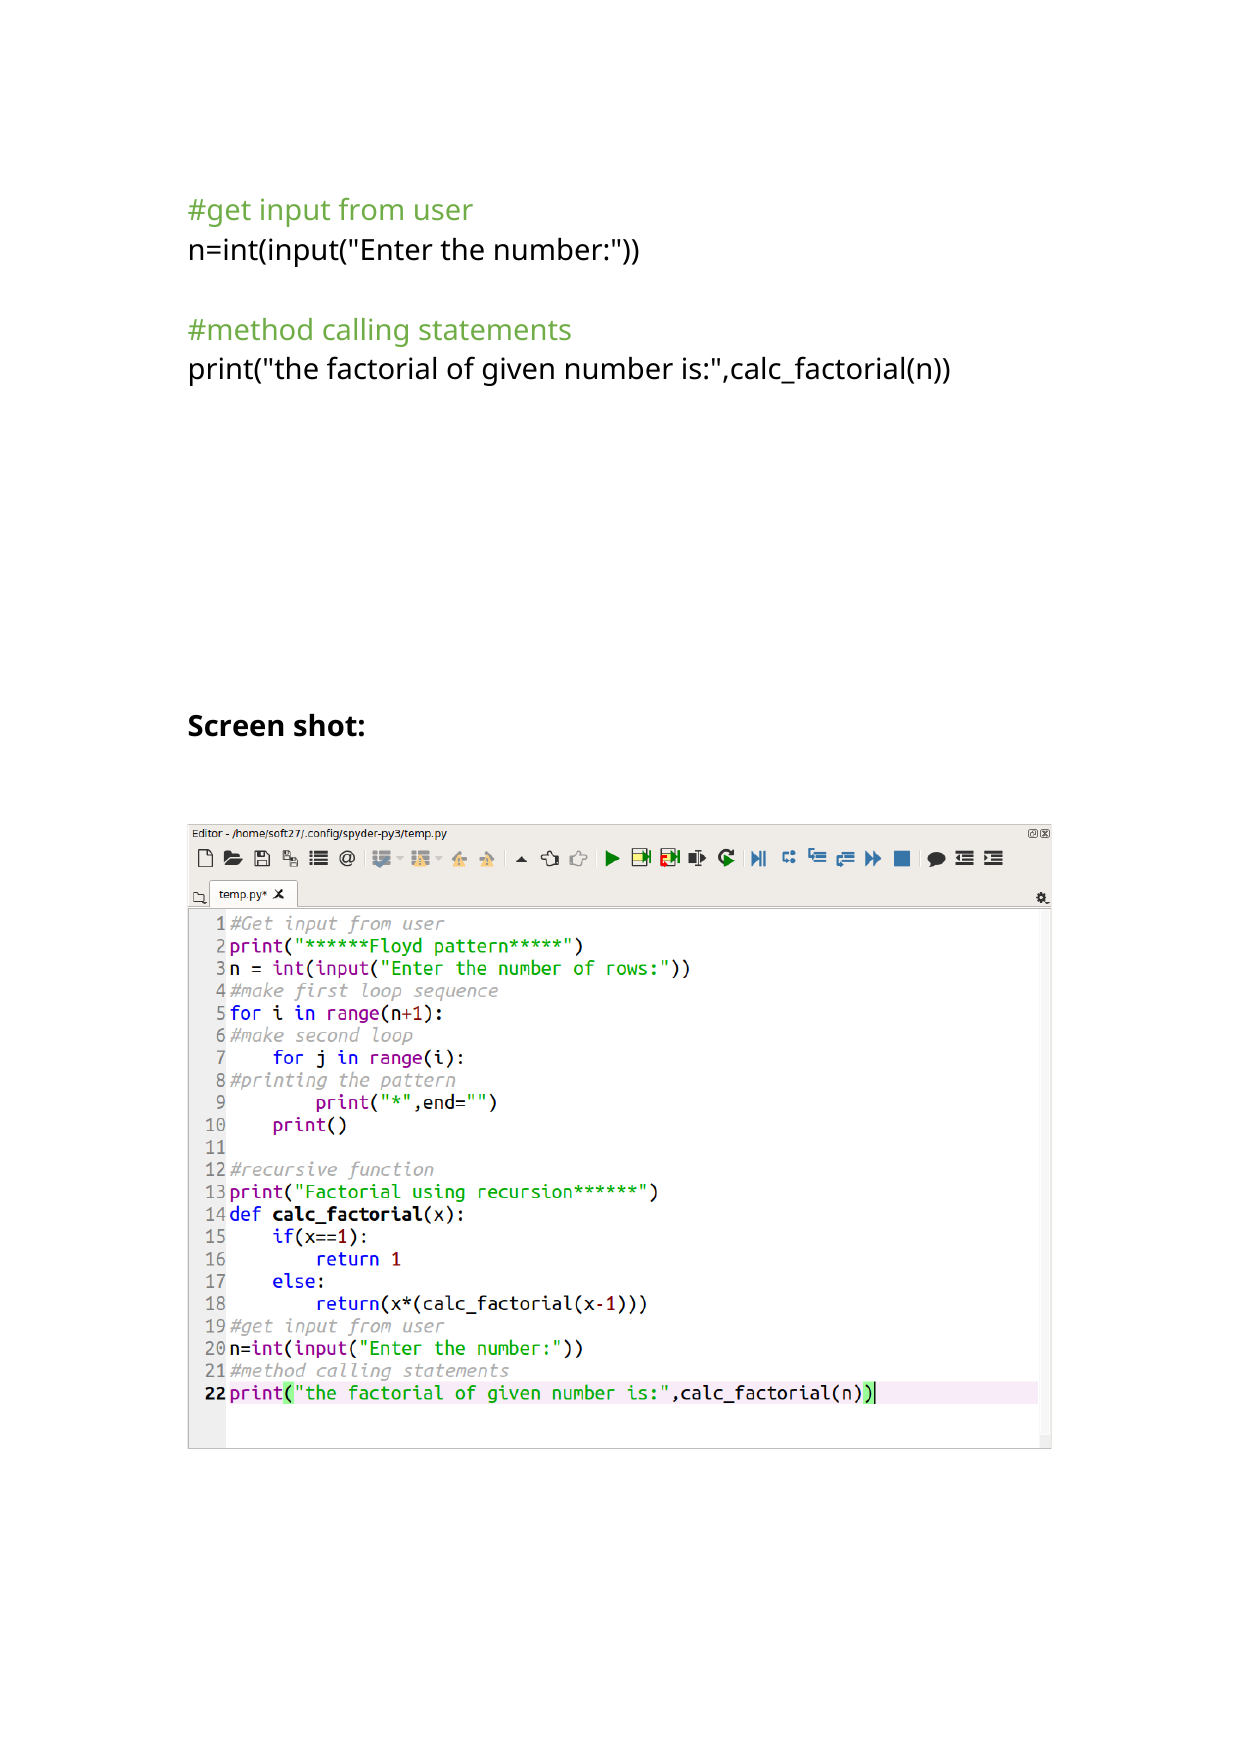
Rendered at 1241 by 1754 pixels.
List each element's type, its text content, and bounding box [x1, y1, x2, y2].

list n=int(input("Enter the number:")) [187, 229, 1053, 269]
list #method calling statements [187, 309, 1053, 348]
picture [187, 824, 1052, 1449]
list print("the factorial of given number is:",calc_factorial(n)) [187, 348, 1053, 388]
list #get input from user [187, 190, 1053, 229]
list Screen shot: [187, 706, 1053, 745]
